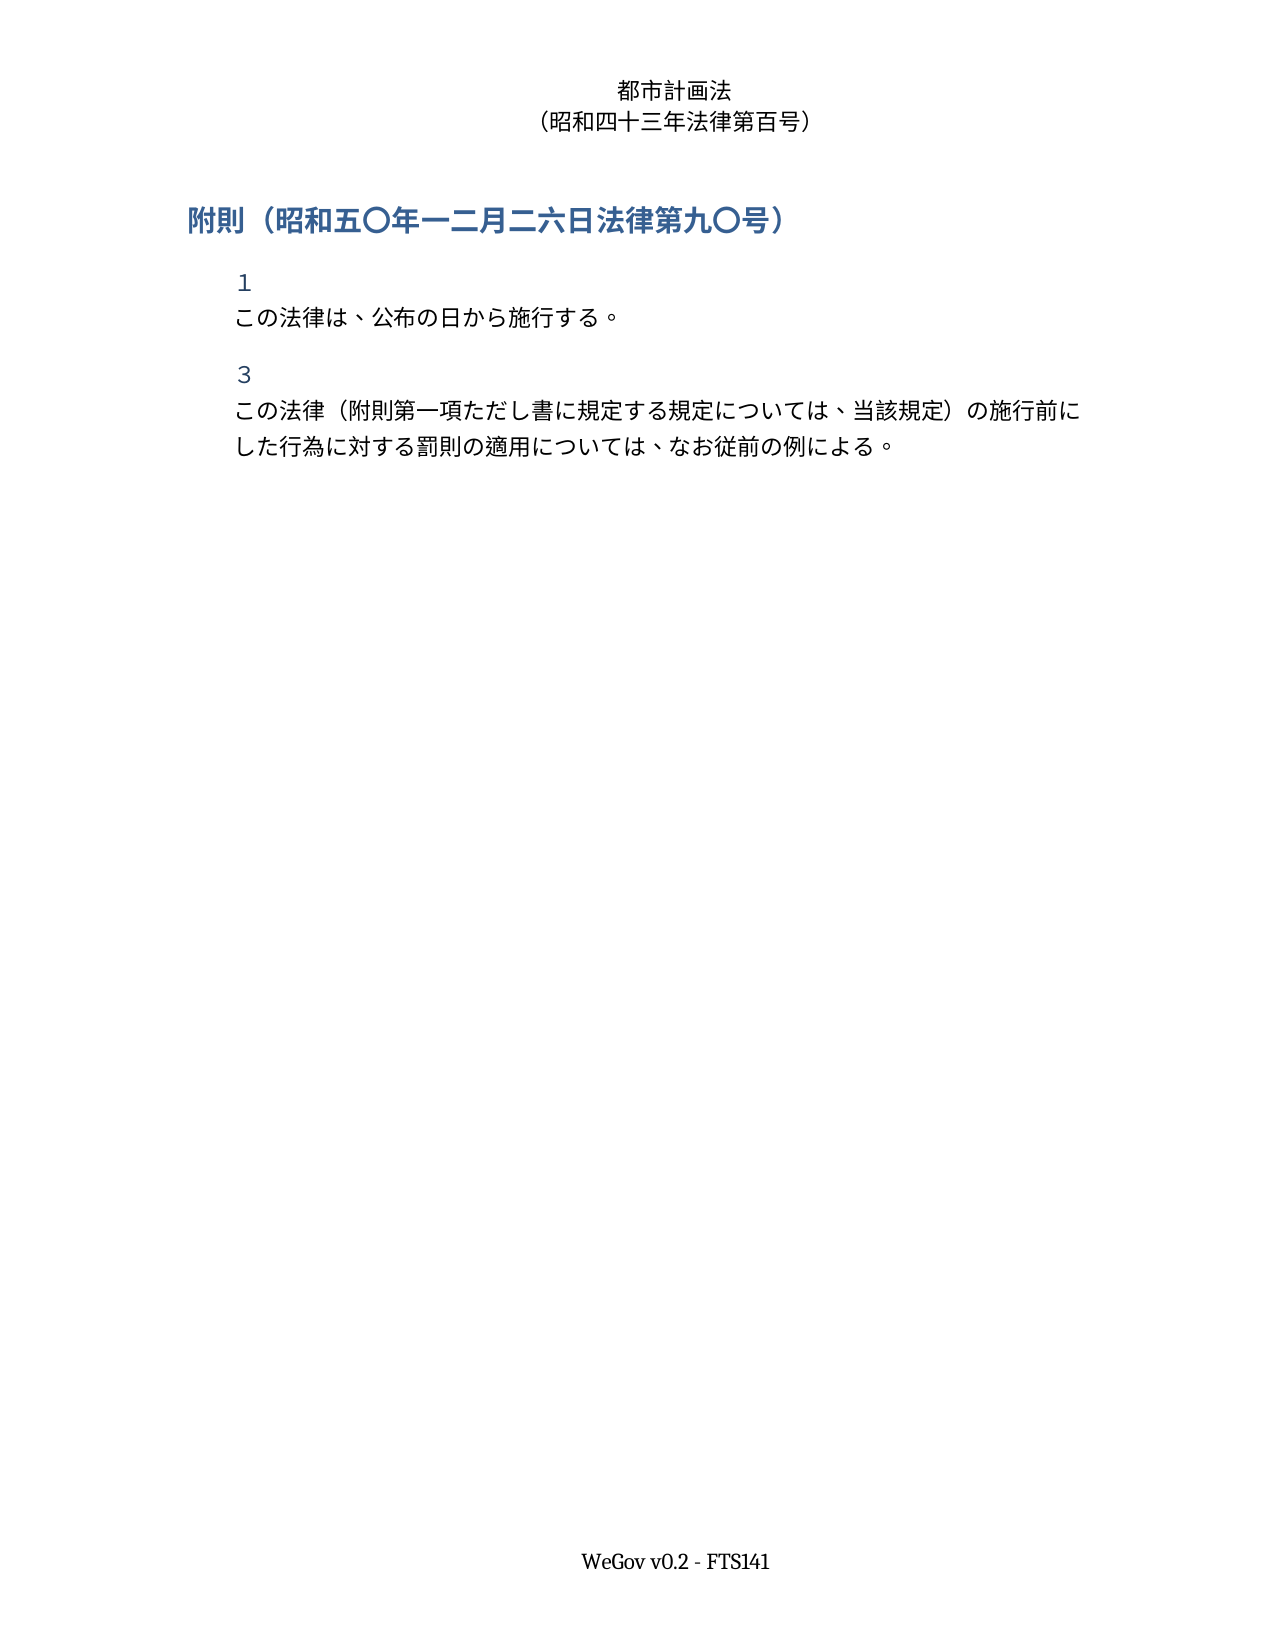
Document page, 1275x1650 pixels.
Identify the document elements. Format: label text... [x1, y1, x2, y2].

subtitle 附則（昭和五〇年一二月二六日法律第九〇号） [187, 200, 1087, 240]
text この法律は、公布の日から施行する。 [233, 302, 1087, 334]
text この法律（附則第一項ただし書に規定する規定については、当該規定）の施行前にした行為に対する罰則の適用については、なお従前の例による。 [233, 395, 1087, 462]
subtitle １ [233, 266, 1087, 298]
subtitle ３ [233, 359, 1087, 390]
